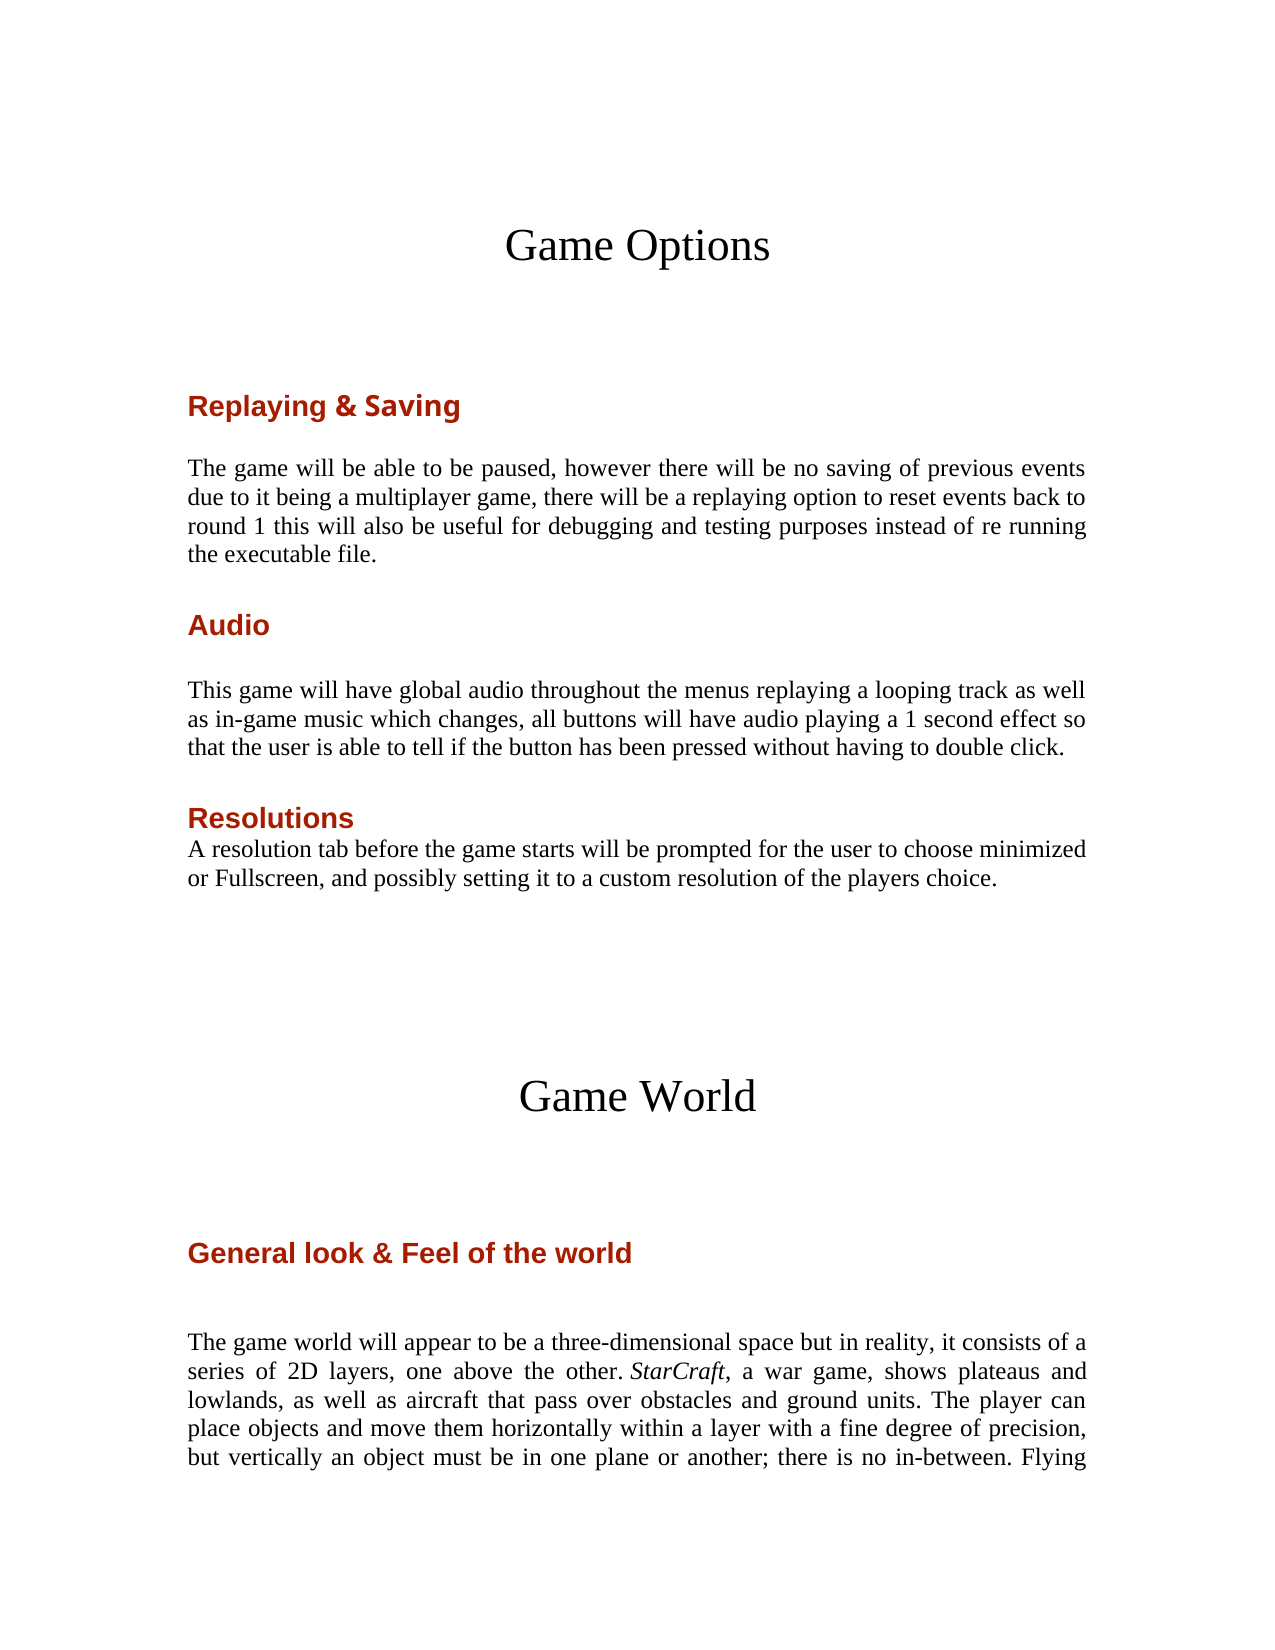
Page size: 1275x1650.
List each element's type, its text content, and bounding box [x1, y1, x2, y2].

text General look & Feel of the world [187, 1236, 1087, 1270]
text The game will be able to be paused, however there will be no saving of previous events due to it being a multiplayer game, there will be a replaying option to reset events back to round 1 this will also be useful for debugging and testing purposes instead of re running the executable file. [187, 453, 1087, 568]
text A resolution tab before the game starts will be prompted for the user to choose minimized or Fullscreen, and possibly setting it to a custom resolution of the players choice. [187, 834, 1087, 892]
text This game will have global audio throughout the menus replaying a looping track as well as in-game music which changes, all buttons will have audio playing a 1 second effect so that the user is able to tell if the button has been pressed without having to double click. [187, 675, 1087, 761]
text Game Options [187, 217, 1087, 270]
text Replaying & Saving [187, 385, 1087, 424]
text Game World [187, 1068, 1087, 1121]
text Audio [187, 608, 1087, 641]
text Resolutions [187, 801, 1087, 834]
